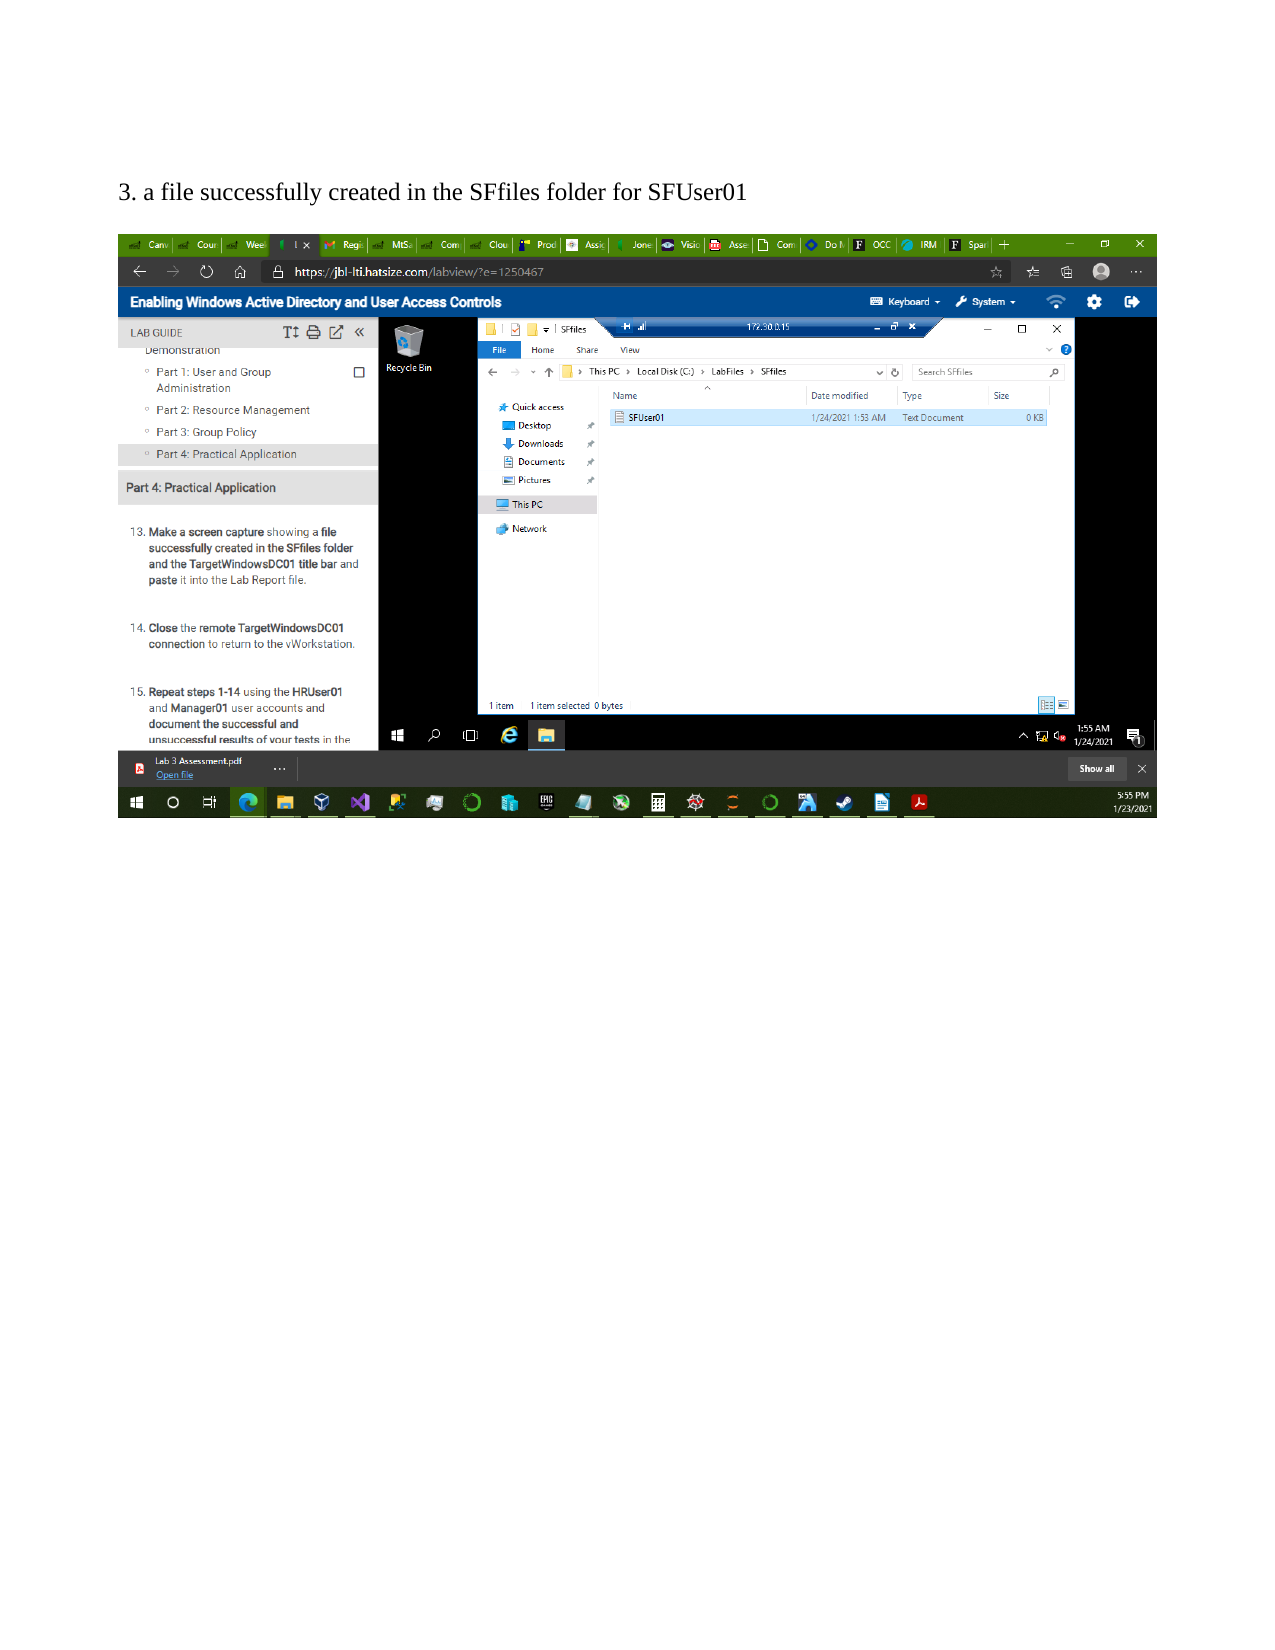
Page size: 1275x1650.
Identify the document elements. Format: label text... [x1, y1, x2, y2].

text 3. a file successfully created in the SFfiles folder for SFUser01 [118, 177, 1157, 206]
picture [118, 234, 1157, 818]
